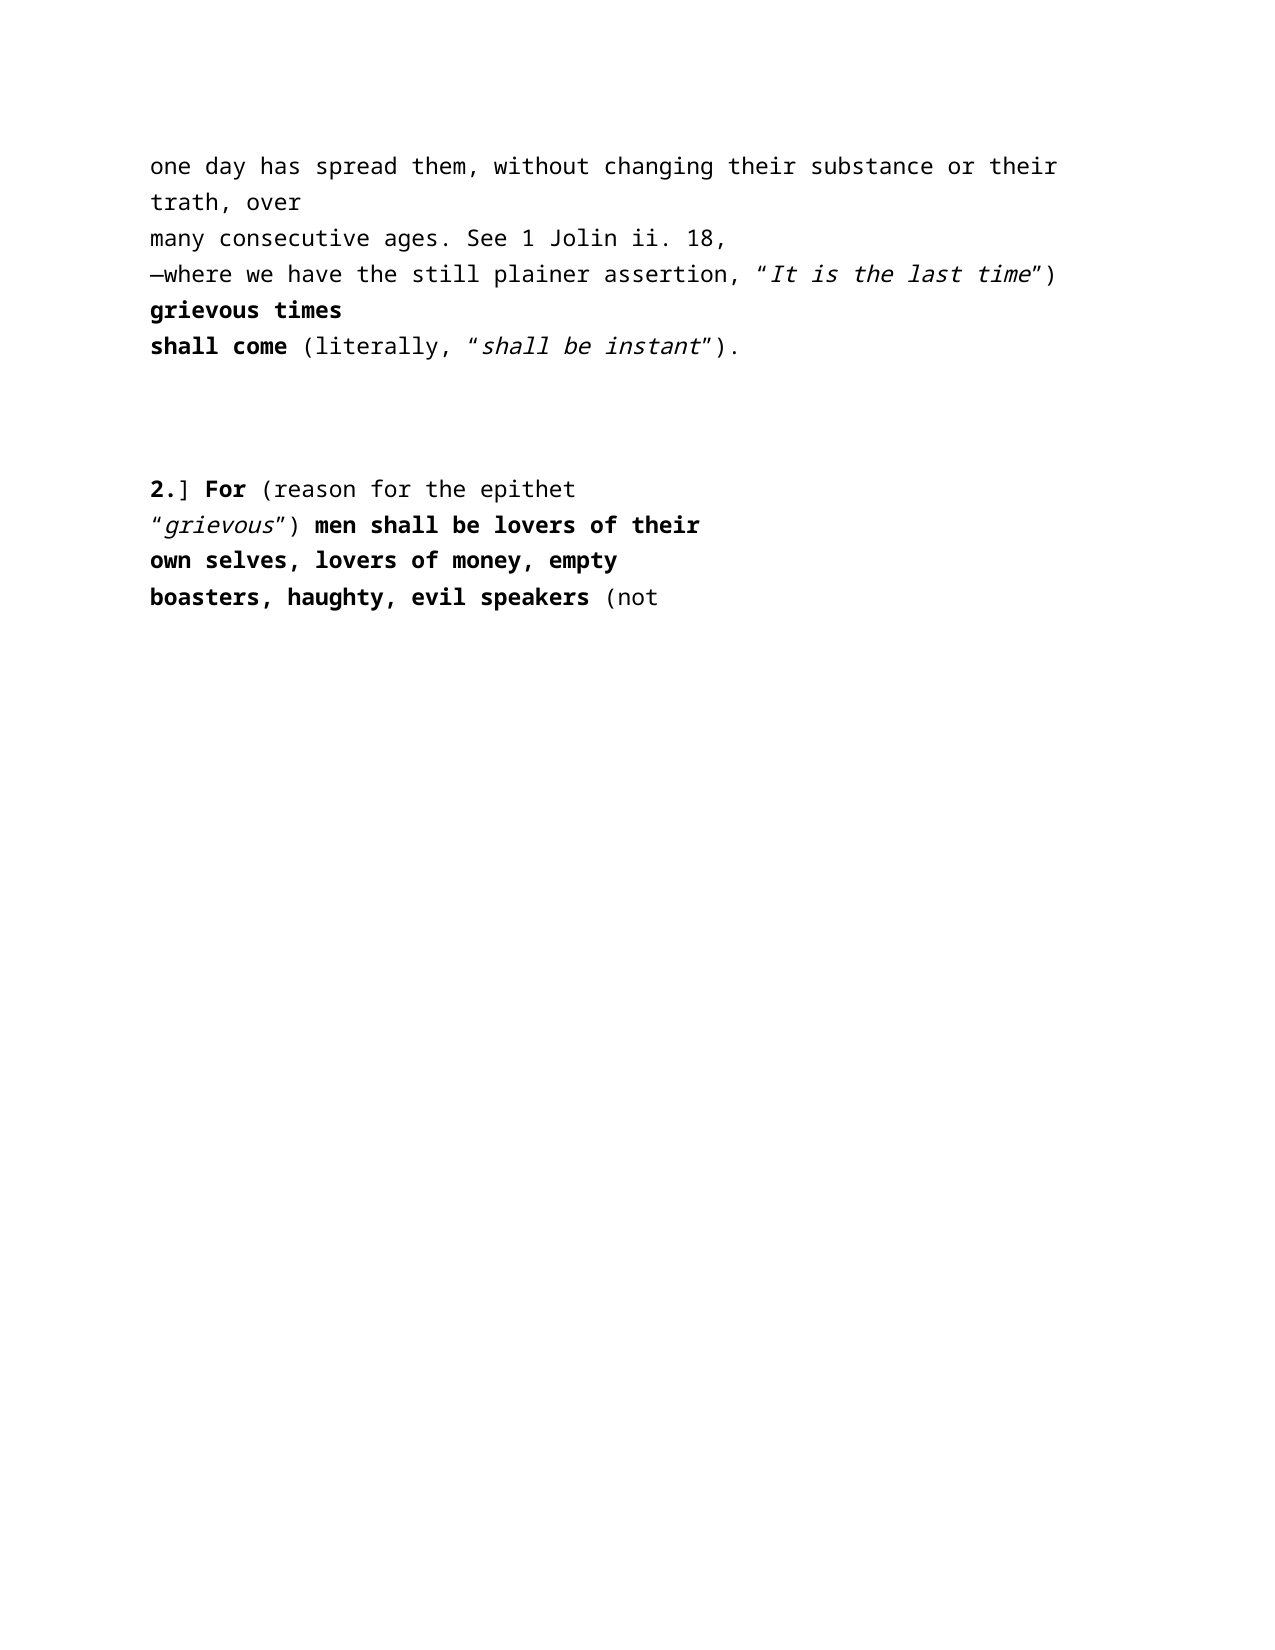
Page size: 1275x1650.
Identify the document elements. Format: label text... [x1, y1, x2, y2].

text 2.] For (reason for the epithet “grievous”) men shall be lovers of their own selves, lovers of money, empty boasters, haughty, evil speakers (not [150, 473, 1125, 612]
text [150, 150, 1125, 391]
